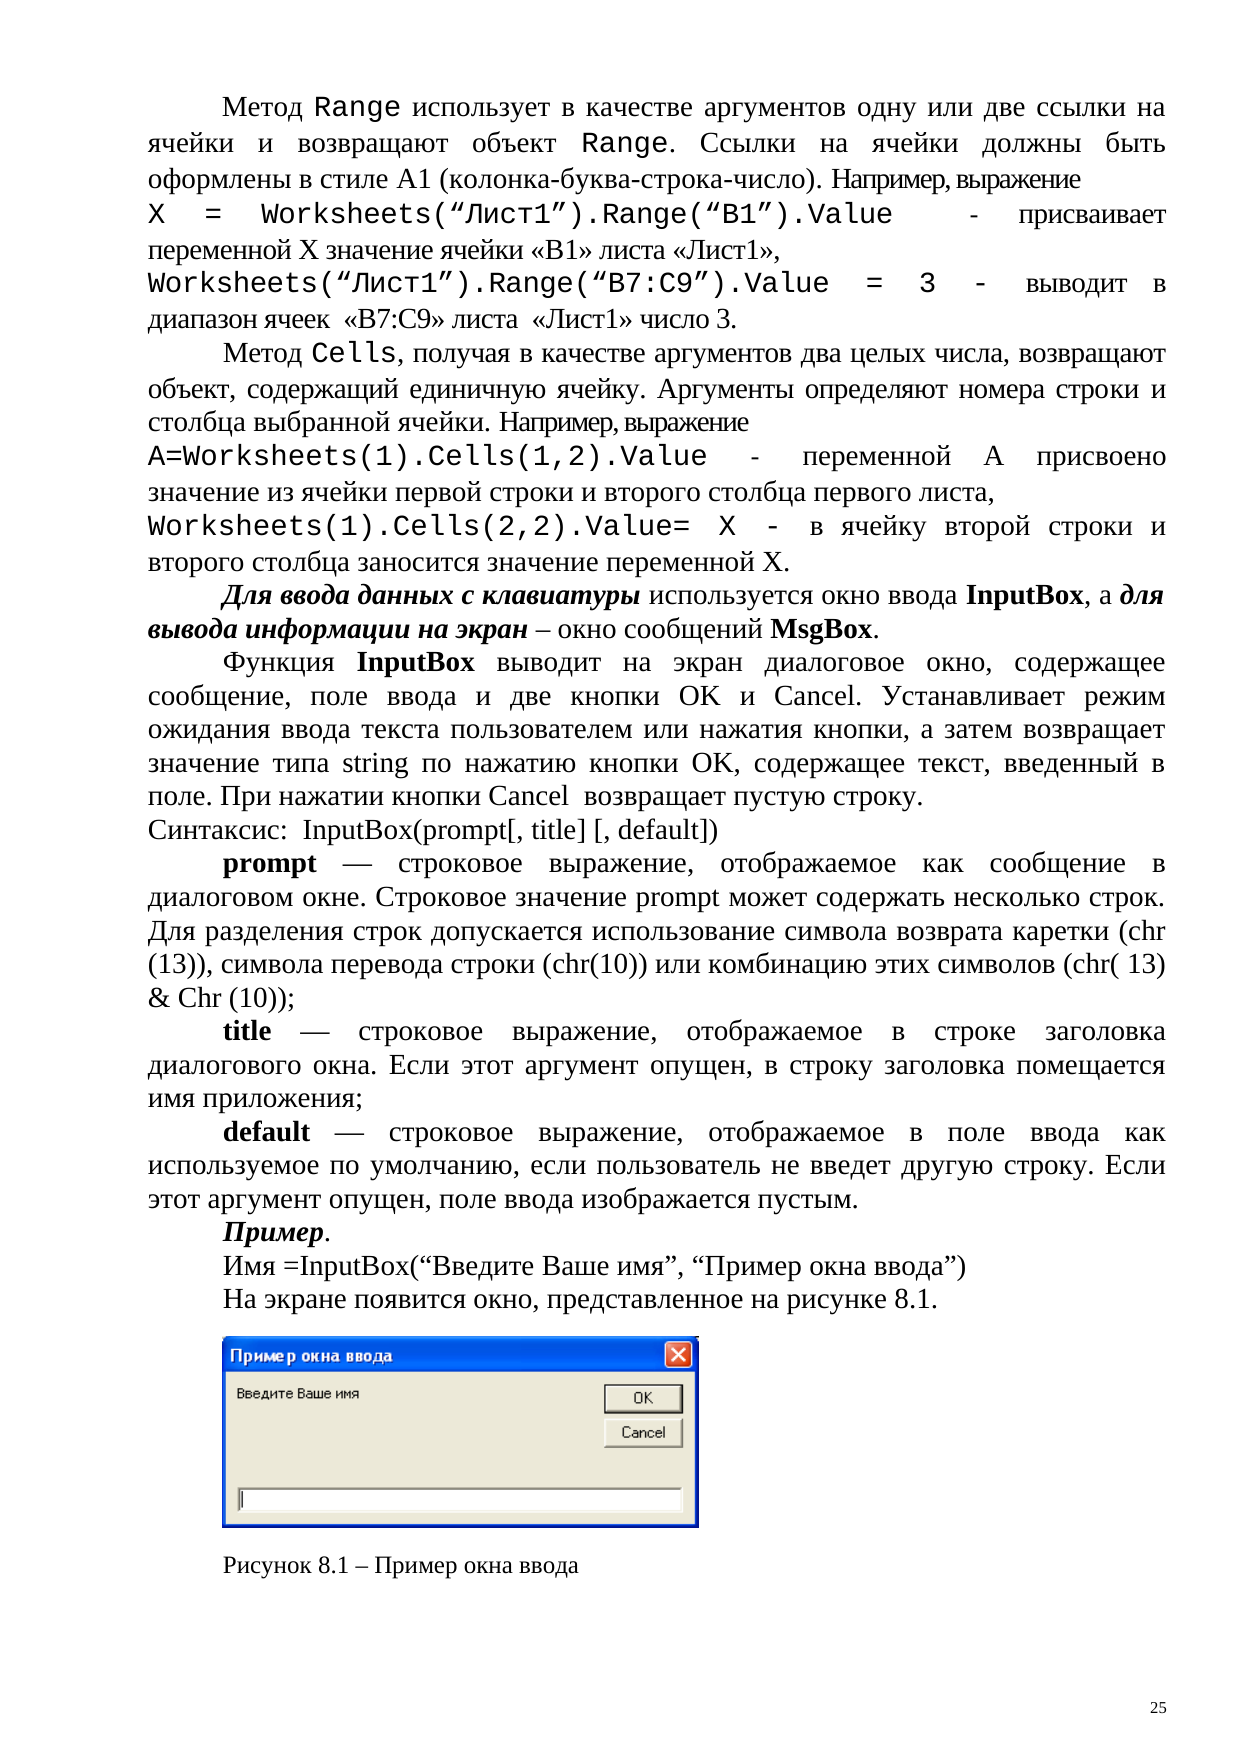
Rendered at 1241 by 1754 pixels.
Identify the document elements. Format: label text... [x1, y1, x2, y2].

text Worksheets(1).Cells(2,2).Value= Х - в ячейку второй строки и второго столбца заносится значение переменной Х. [148, 508, 1167, 577]
picture [222, 1336, 699, 1528]
text X = Worksheets(“Лист1”).Range(“B1”).Value - присваивает переменной Х значение ячейки «B1» листа «Лист1», [148, 196, 1167, 265]
text title — строковое выражение, отображаемое в строке заголовка диалогового окна. Если этот аргумент опущен, в строку заголовка помещается имя приложения; [148, 1013, 1167, 1114]
text default — строковое выражение, отображаемое в поле ввода как используемое по умолчанию, если пользователь не введет другую строку. Если этот аргумент опущен, поле ввода изображается пустым. [148, 1114, 1167, 1214]
text На экране появится окно, представленное на рисунке 8.1. [148, 1282, 1167, 1315]
text prompt — строковое выражение, отображаемое как сообщение в диалоговом окне. Строковое значение prompt может содержать несколько строк. Для разделения строк допускается использование символа возврата каретки (chr (13)), символа перевода строки (chr(10)) или комбинацию этих символов (chr( 13) & Chr (10)); [148, 846, 1167, 1013]
text A=Worksheets(1).Cells(1,2).Value - переменной А присвоено значение из ячейки первой строки и второго столбца первого листа, [148, 438, 1167, 508]
text Пример. [148, 1214, 1167, 1248]
text Рисунок 8.1 – Пример окна ввода [148, 1550, 1167, 1579]
text Для ввода данных с клавиатуры используется окно ввода InputBox, а для вывода информации на экран – окно сообщений MsgBox. [148, 577, 1167, 644]
text Метод Cells, получая в качестве аргументов два целых числа, возвращают объект, содержащий единичную ячейку. Аргументы определяют номера строки и столбца выбранной ячейки. Например, выражение [148, 335, 1167, 438]
text Функция InputBox выводит на экран диалоговое окно, содержащее сообщение, поле ввода и две кнопки OK и Cancel. Устанавливает режим ожидания ввода текста пользователем или нажатия кнопки, а затем возвращает значение типа string по нажатию кнопки OK, содержащее текст, введенный в поле. При нажатии кнопки Cancel возвращает пустую строку. [148, 644, 1167, 812]
text Имя =InputBox(“Введите Ваше имя”, “Пример окна ввода”) [148, 1248, 1167, 1282]
text Синтаксис: InputBox(prompt[, title] [, default]) [148, 812, 1167, 846]
text Worksheets(“Лист1”).Range(“В7:С9”).Value = 3 - выводит в диапазон ячеек «В7:С9» листа «Лист1» число 3. [148, 265, 1167, 335]
text Метод Range использует в качестве аргументов одну или две ссылки на ячейки и возвращают объект Range. Ссылки на ячейки должны быть оформлены в стиле А1 (колонка-буква-строка-число). Например, выражение [148, 89, 1167, 194]
